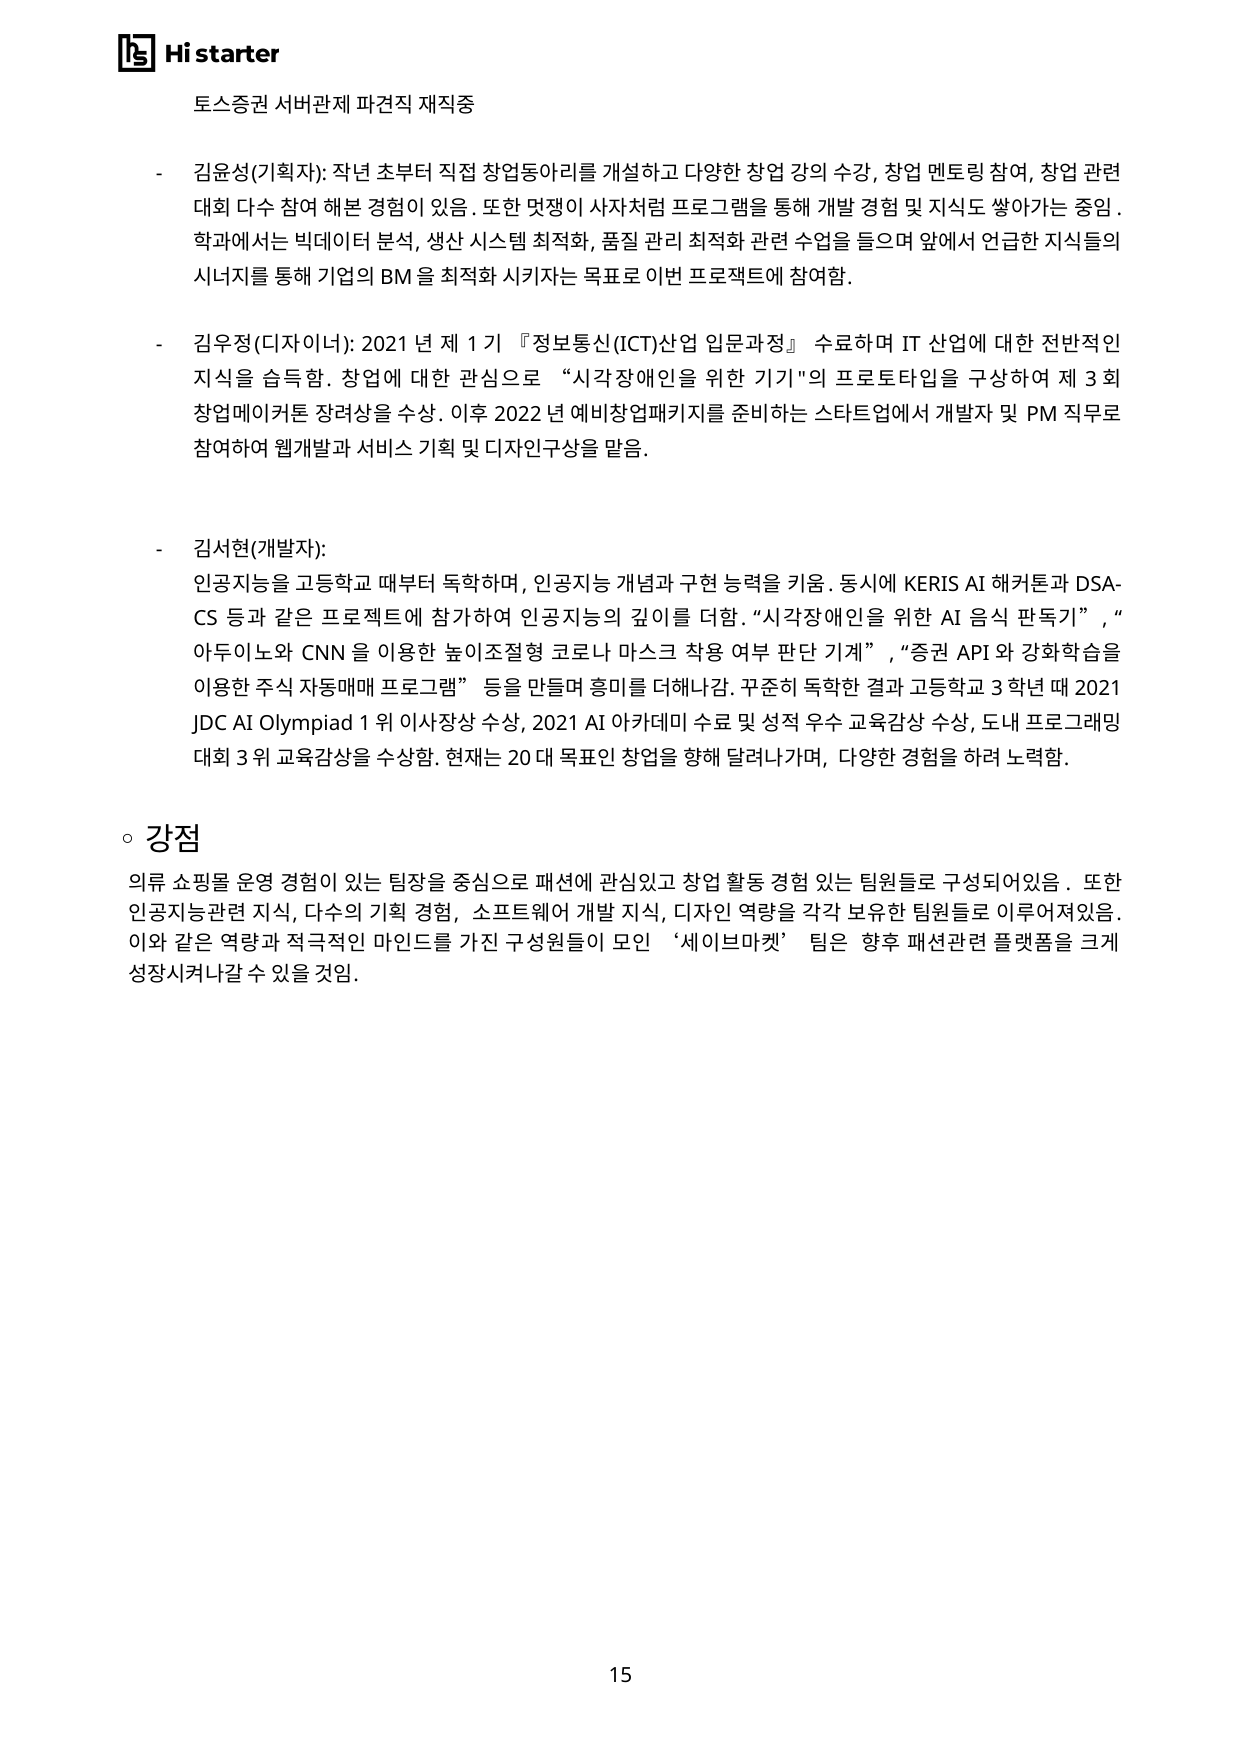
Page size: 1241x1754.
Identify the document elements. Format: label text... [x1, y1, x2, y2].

list 김우정(디자이너): 2021년 제 1기 『정보통신(ICT)산업 입문과정』 수료하며 IT 산업에 대한 전반적인 지식을 습득함. 창업에 대한 관심으로 “시각장애인을 위한 기기"의 프로토타입을 구상하여 제3회 창업메이커톤 장려상을 수상. 이후 2022년 예비창업패키지를 준비하는 스타트업에서 개발자 및 PM 직무로 참여하여 웹개발과 서비스 기획 및 디자인구상을 맡음. [156, 328, 1122, 462]
text 의류 쇼핑몰 운영 경험이 있는 팀장을 중심으로 패션에 관심있고 창업 활동 경험 있는 팀원들로 구성되어있음. 또한 인공지능관련 지식, 다수의 기획 경험, 소프트웨어 개발 지식, 디자인 역량을 각각 보유한 팀원들로 이루어져있음. 이와 같은 역량과 적극적인 마인드를 가진 구성원들이 모인 ‘세이브마켓’ 팀은 향후 패션관련 플랫폼을 크게 성장시켜나갈 수 있을 것임. [128, 866, 1122, 987]
list 김윤성(기획자): 작년 초부터 직접 창업동아리를 개설하고 다양한 창업 강의 수강, 창업 멘토링 참여, 창업 관련 대회 다수 참여 해본 경험이 있음. 또한 멋쟁이 사자처럼 프로그램을 통해 개발 경험 및 지식도 쌓아가는 중임. 학과에서는 빅데이터 분석, 생산 시스템 최적화, 품질 관리 최적화 관련 수업을 들으며 앞에서 언급한 지식들의 시너지를 통해 기업의 BM을 최적화 시키자는 목표로 이번 프로잭트에 참여함. [156, 156, 1122, 291]
text ◦ 강점 [118, 814, 1122, 859]
text 인공지능을 고등학교 때부터 독학하며, 인공지능 개념과 구현 능력을 키움. 동시에 KERIS AI 해커톤과 DSA-CS 등과 같은 프로젝트에 참가하여 인공지능의 깊이를 더함. “시각장애인을 위한 AI 음식 판독기”, “아두이노와 CNN을 이용한 높이조절형 코로나 마스크 착용 여부 판단 기계”, “증권 API와 강화학습을 이용한 주식 자동매매 프로그램” 등을 만들며 흥미를 더해나감. 꾸준히 독학한 결과 고등학교 3학년 때 2021 JDC AI Olympiad 1위 이사장상 수상, 2021 AI 아카데미 수료 및 성적 우수 교육감상 수상, 도내 프로그래밍 대회 3위 교육감상을 수상함. 현재는 20대 목표인 창업을 향해 달려나가며, 다양한 경험을 하려 노력함. [193, 567, 1122, 771]
text 토스증권 서버관제 파견직 재직중 [193, 89, 1122, 119]
list 김서현(개발자): [156, 532, 1122, 562]
picture [118, 34, 279, 72]
